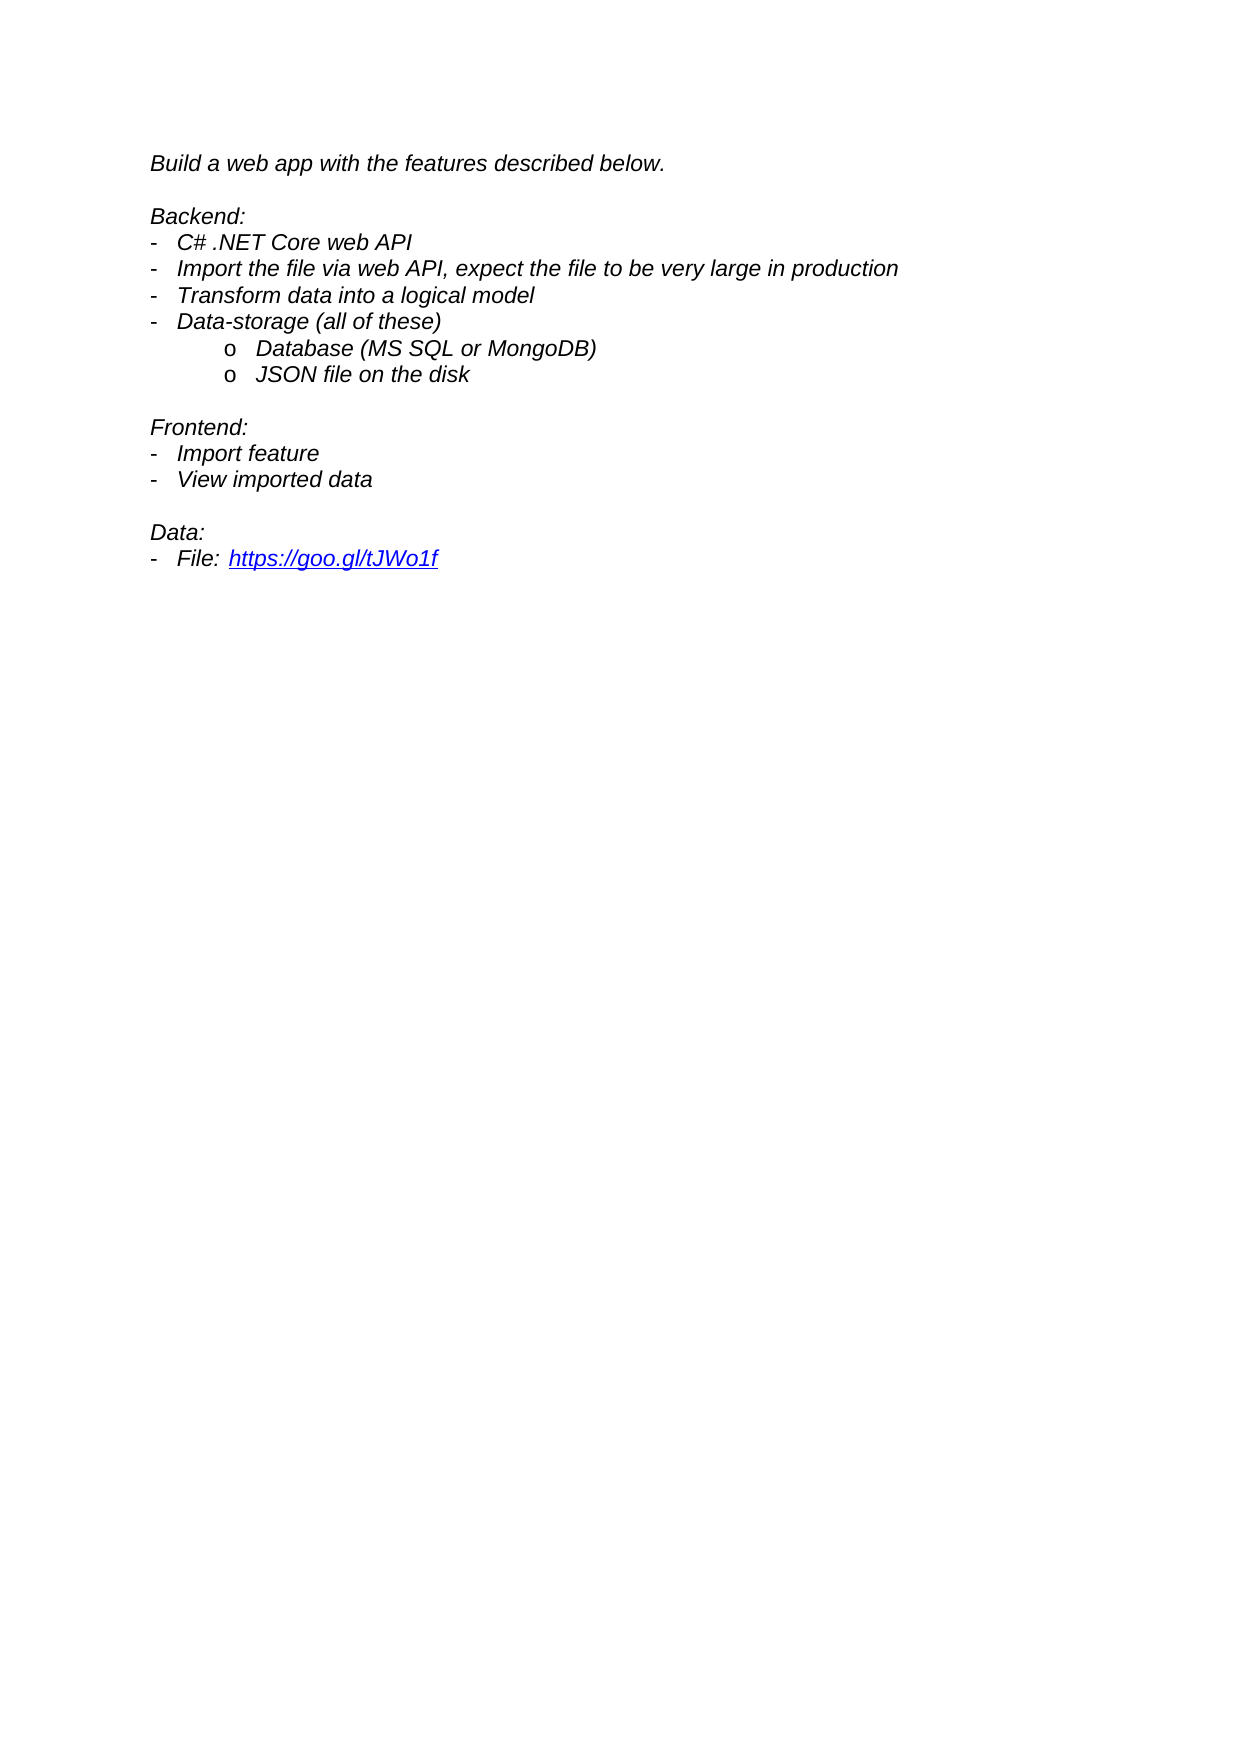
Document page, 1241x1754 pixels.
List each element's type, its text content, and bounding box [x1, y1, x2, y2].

text - File: https://goo.gl/tJWo1f [150, 545, 1090, 572]
text o JSON file on the disk [150, 361, 1090, 387]
text Build a web app with the features described below. [150, 150, 1090, 176]
text Backend: [150, 203, 1090, 229]
text Data: [150, 519, 1090, 545]
text - C# .NET Core web API [150, 229, 1090, 255]
text - Import feature [150, 440, 1090, 466]
text - Import the file via web API, expect the file to be very large in production [150, 255, 1090, 282]
text - Data-storage (all of these) [150, 308, 1090, 334]
text Frontend: [150, 413, 1090, 440]
text - View imported data [150, 466, 1090, 493]
text o Database (MS SQL or MongoDB) [150, 334, 1090, 361]
text - Transform data into a logical model [150, 282, 1090, 308]
